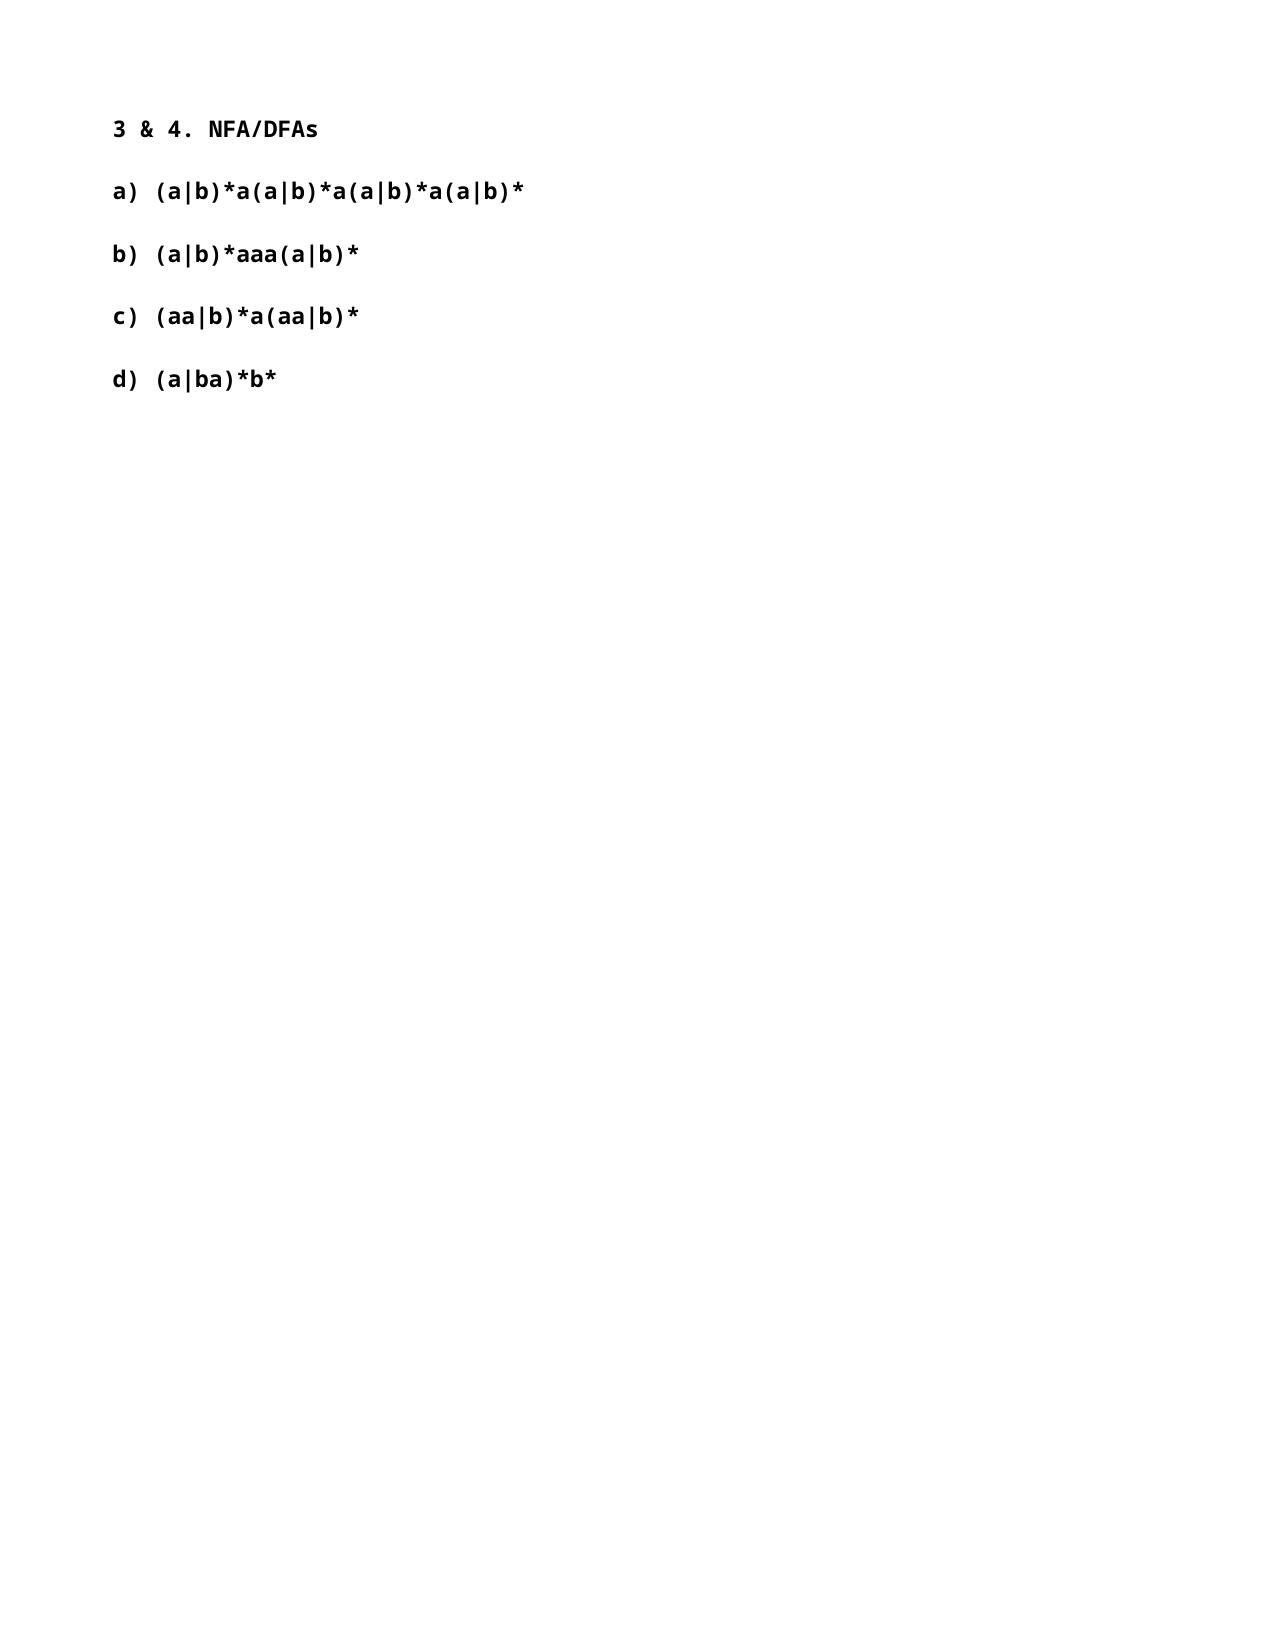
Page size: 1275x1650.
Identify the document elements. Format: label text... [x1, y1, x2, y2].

text b) (a|b)*aaa(a|b)* [112, 237, 1162, 269]
text 3 & 4. NFA/DFAs [112, 112, 1162, 144]
text c) (aa|b)*a(aa|b)* [112, 300, 1162, 331]
text a) (a|b)*a(a|b)*a(a|b)*a(a|b)* [112, 175, 1162, 206]
text d) (a|ba)*b* [112, 362, 1162, 394]
